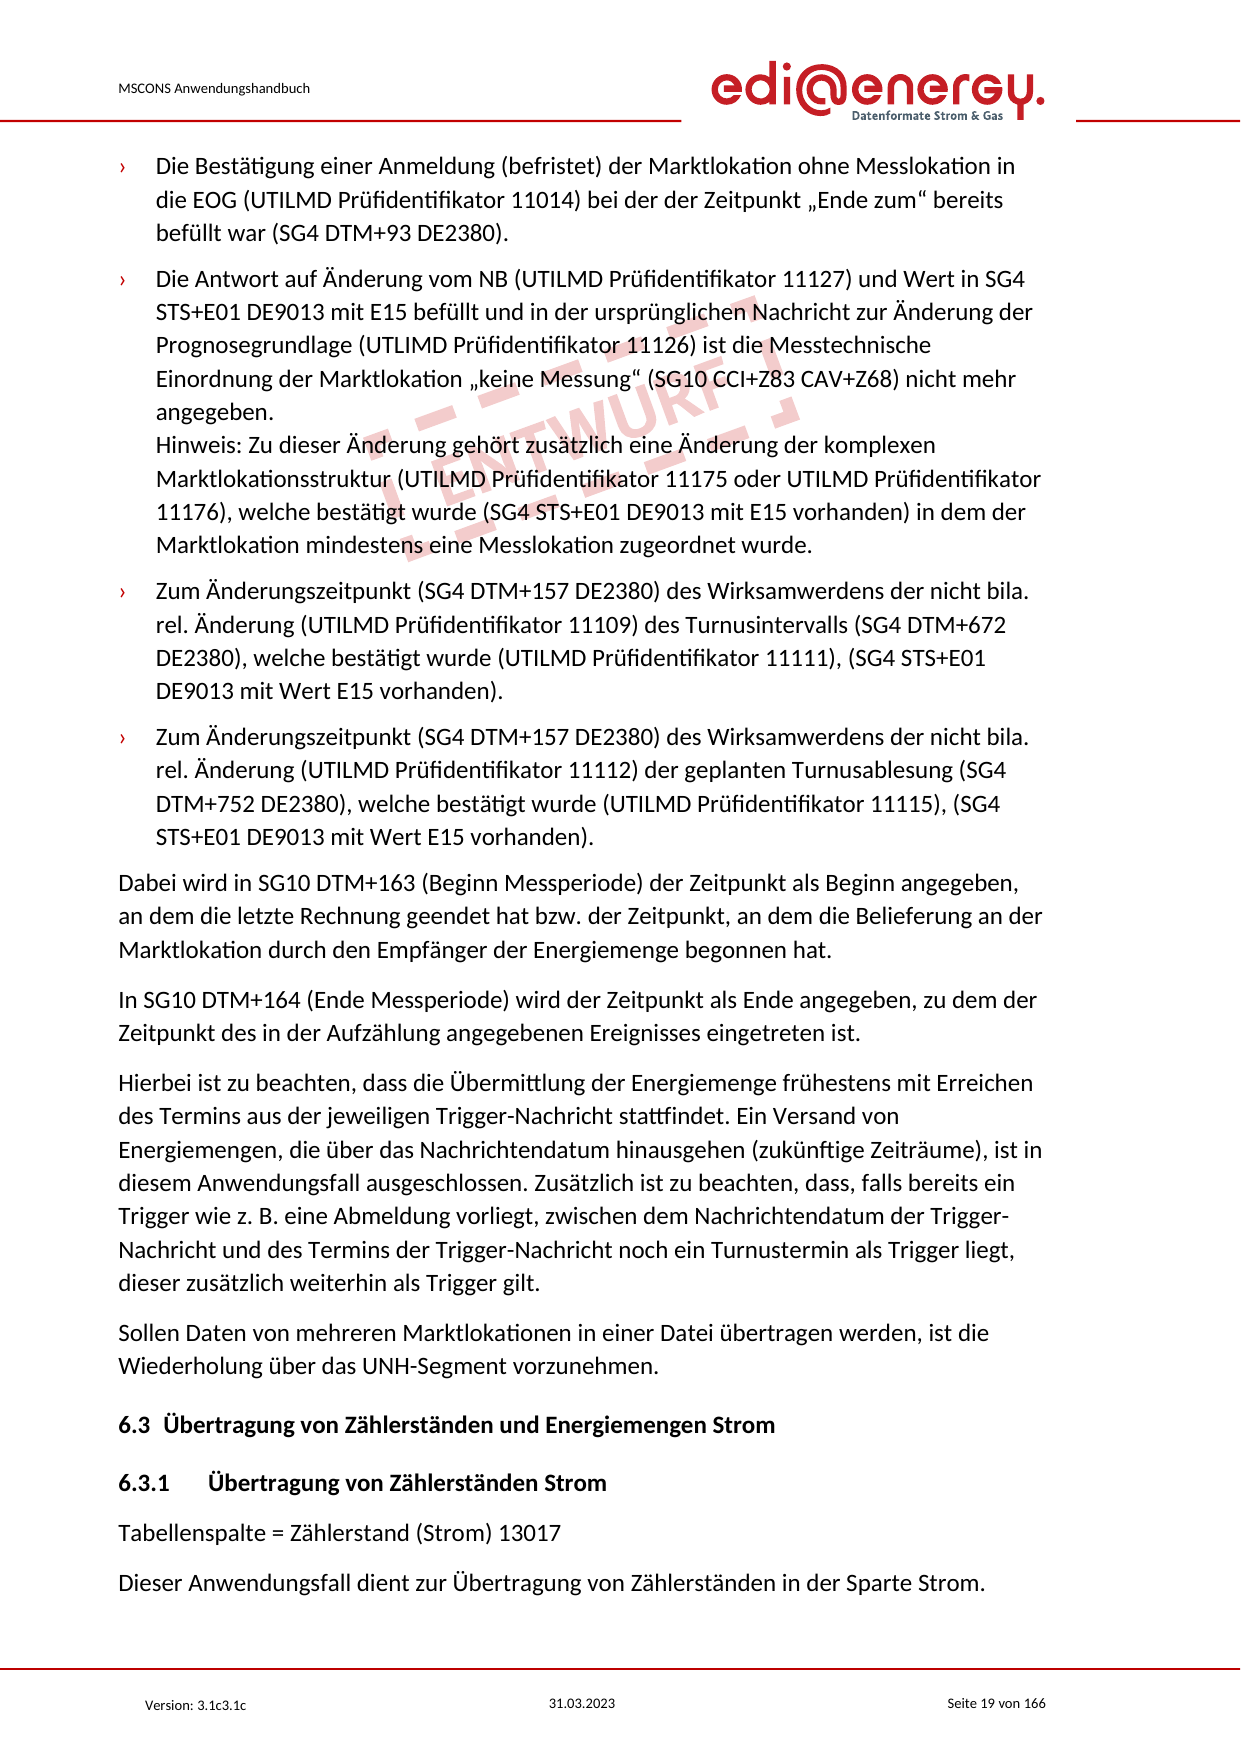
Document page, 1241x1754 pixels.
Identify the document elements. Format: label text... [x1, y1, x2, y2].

text Hierbei ist zu beachten, dass die Übermittlung der Energiemenge frühestens mit Erreichen des Termins aus der jeweiligen Trigger-Nachricht stattfindet. Ein Versand von Energiemengen, die über das Nachrichtendatum hinausgehen (zukünftige Zeiträume), ist in diesem Anwendungsfall ausgeschlossen. Zusätzlich ist zu beachten, dass, falls bereits ein Trigger wie z. B. eine Abmeldung vorliegt, zwischen dem Nachrichtendatum der Trigger-Nachricht und des Termins der Trigger-Nachricht noch ein Turnustermin als Trigger liegt, dieser zusätzlich weiterhin als Trigger gilt. [118, 1064, 1045, 1298]
subtitle Übertragung von Zählerständen und Energiemengen Strom [118, 1406, 1045, 1439]
subtitle Übertragung von Zählerständen Strom [118, 1464, 1045, 1498]
text In SG10 DTM+164 (Ende Messperiode) wird der Zeitpunkt als Ende angegeben, zu dem der Zeitpunkt des in der Aufzählung angegebenen Ereignisses eingetreten ist. [118, 981, 1045, 1048]
text Dieser Anwendungsfall dient zur Übertragung von Zählerständen in der Sparte Strom. [118, 1564, 1045, 1598]
list Zum Änderungszeitpunkt (SG4 DTM+157 DE2380) des Wirksamwerdens der nicht bila. rel. Änderung (UTILMD Prüfidentifikator 11109) des Turnusintervalls (SG4 DTM+672 DE2380), welche bestätigt wurde (UTILMD Prüfidentifikator 11111), (SG4 STS+E01 DE9013 mit Wert E15 vorhanden). [118, 573, 1045, 706]
list Die Antwort auf Änderung vom NB (UTILMD Prüfidentifikator 11127) und Wert in SG4 STS+E01 DE9013 mit E15 befüllt und in der ursprünglichen Nachricht zur Änderung der Prognosegrundlage (UTLIMD Prüfidentifikator 11126) ist die Messtechnische Einordnung der Marktlokation „keine Messung“ (SG10 CCI+Z83 CAV+Z68) nicht mehr angegeben. Hinweis: Zu dieser Änderung gehört zusätzlich eine Änderung der komplexen Marktlokationsstruktur (UTILMD Prüfidentifikator 11175 oder UTILMD Prüfidentifikator 11176), welche bestätigt wurde (SG4 STS+E01 DE9013 mit E15 vorhanden) in dem der Marktlokation mindestens eine Messlokation zugeordnet wurde. [118, 260, 1045, 560]
list Zum Änderungszeitpunkt (SG4 DTM+157 DE2380) des Wirksamwerdens der nicht bila. rel. Änderung (UTILMD Prüfidentifikator 11112) der geplanten Turnusablesung (SG4 DTM+752 DE2380), welche bestätigt wurde (UTILMD Prüfidentifikator 11115), (SG4 STS+E01 DE9013 mit Wert E15 vorhanden). [118, 718, 1045, 852]
text Dabei wird in SG10 DTM+163 (Beginn Messperiode) der Zeitpunkt als Beginn angegeben, an dem die letzte Rechnung geendet hat bzw. der Zeitpunkt, an dem die Belieferung an der Marktlokation durch den Empfänger der Energiemenge begonnen hat. [118, 864, 1045, 964]
list Die Bestätigung einer Anmeldung (befristet) der Marktlokation ohne Messlokation in die EOG (UTILMD Prüfidentifikator 11014) bei der der Zeitpunkt „Ende zum“ bereits befüllt war (SG4 DTM+93 DE2380). [118, 148, 1045, 248]
text Tabellenspalte = Zählerstand (Strom) 13017 [118, 1514, 1045, 1548]
text Sollen Daten von mehreren Marktlokationen in einer Datei übertragen werden, ist die Wiederholung über das UNH-Segment vorzunehmen. [118, 1314, 1045, 1381]
